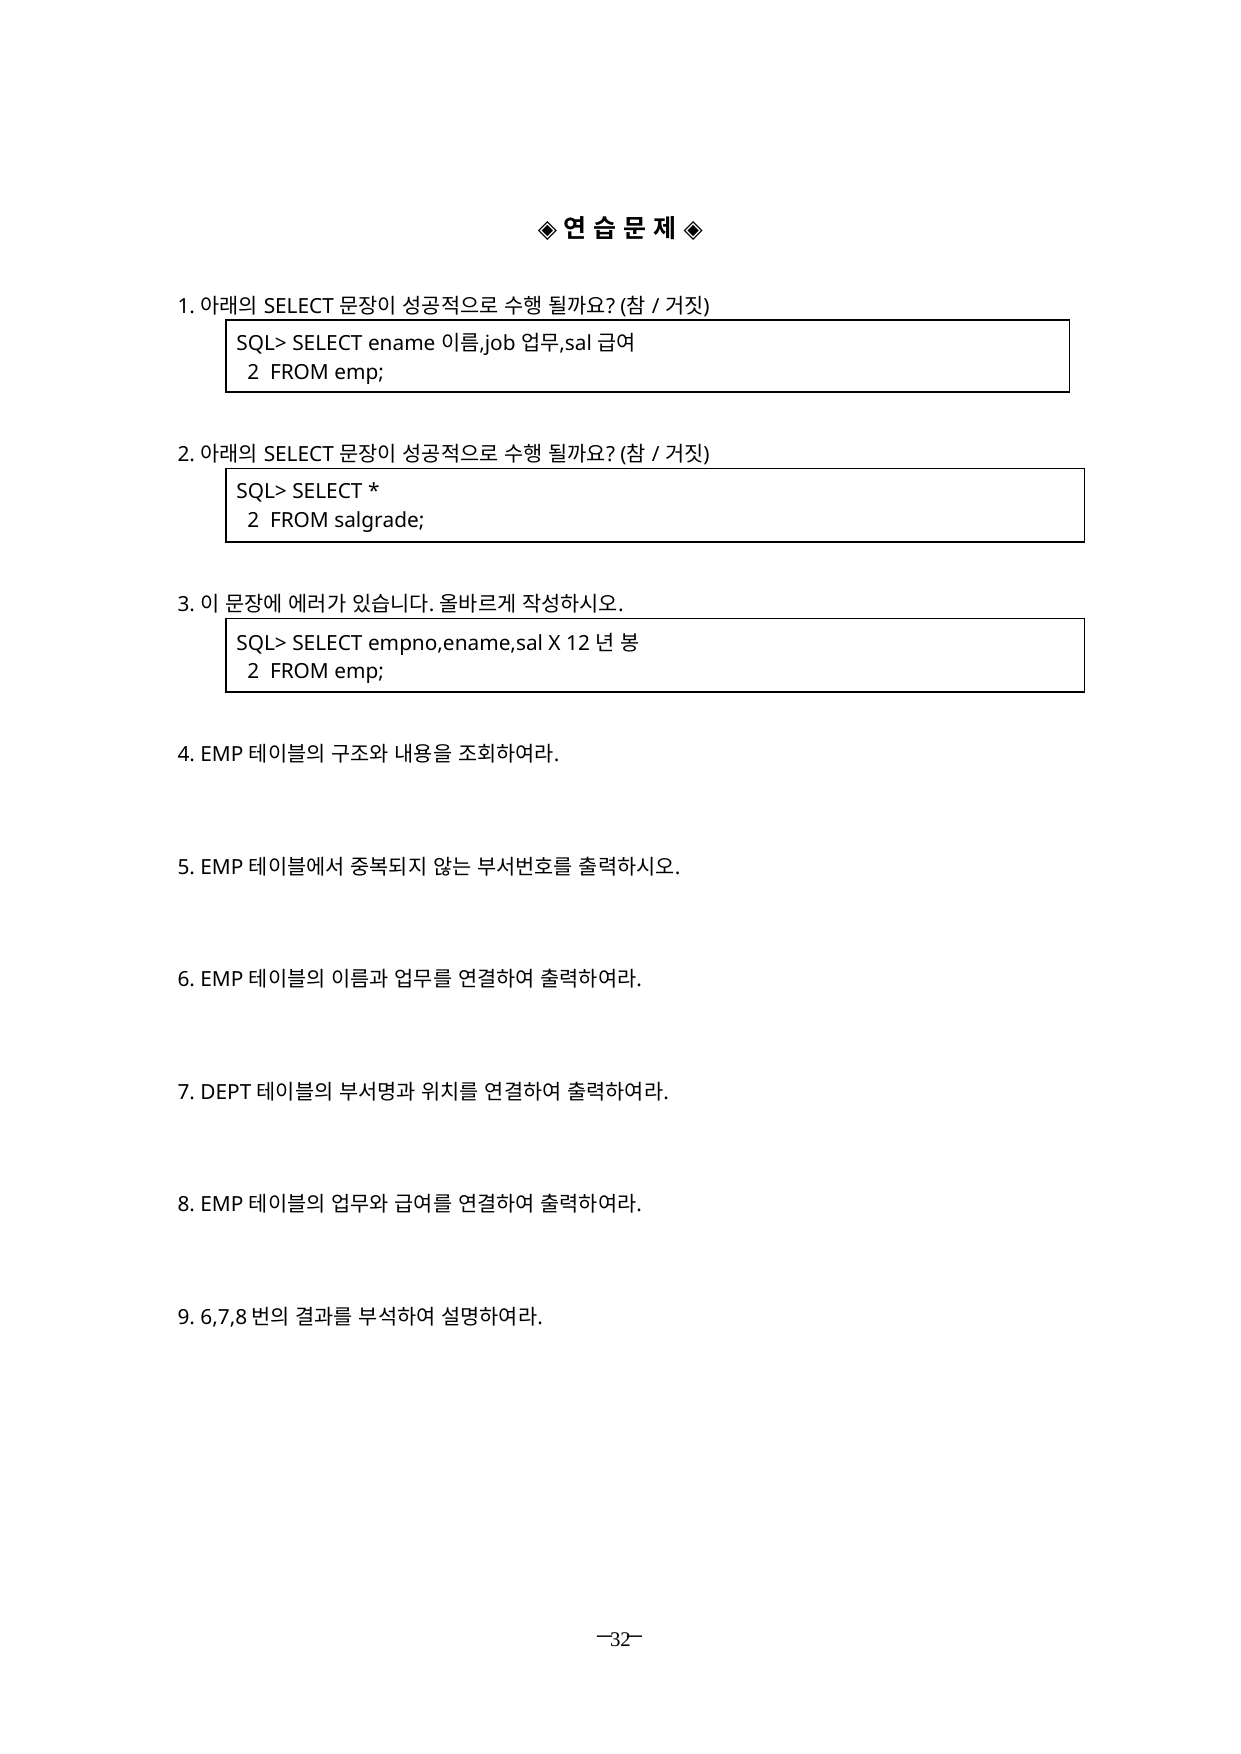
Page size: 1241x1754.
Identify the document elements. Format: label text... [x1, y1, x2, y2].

text 8. EMP 테이블의 업무와 급여를 연결하여 출력하여라. [177, 1180, 1063, 1218]
text ◈ 연 습 문 제 ◈ [177, 207, 1063, 244]
text 5. EMP 테이블에서 중복되지 않는 부서번호를 출력하시오. [177, 843, 1063, 880]
table_header SQL> SELECT ename 이름,job 업무,sal 급여 2 FROM emp; [227, 321, 1069, 391]
text 1. 아래의 SELECT 문장이 성공적으로 수행 될까요? (참 / 거짓) [177, 282, 1063, 319]
text 2. 아래의 SELECT 문장이 성공적으로 수행 될까요? (참 / 거짓) [177, 430, 1063, 467]
text 6. EMP 테이블의 이름과 업무를 연결하여 출력하여라. [177, 955, 1063, 993]
text 3. 이 문장에 에러가 있습니다. 올바르게 작성하시오. [177, 580, 1063, 618]
text 7. DEPT 테이블의 부서명과 위치를 연결하여 출력하여라. [177, 1068, 1063, 1105]
table_header SQL> SELECT * 2 FROM salgrade; [227, 469, 1084, 541]
text 4. EMP 테이블의 구조와 내용을 조회하여라. [177, 730, 1063, 768]
text 9. 6,7,8번의 결과를 부석하여 설명하여라. [177, 1293, 1063, 1330]
table_header SQL> SELECT empno,ename,sal X 12 년 봉 2 FROM emp; [227, 619, 1084, 691]
